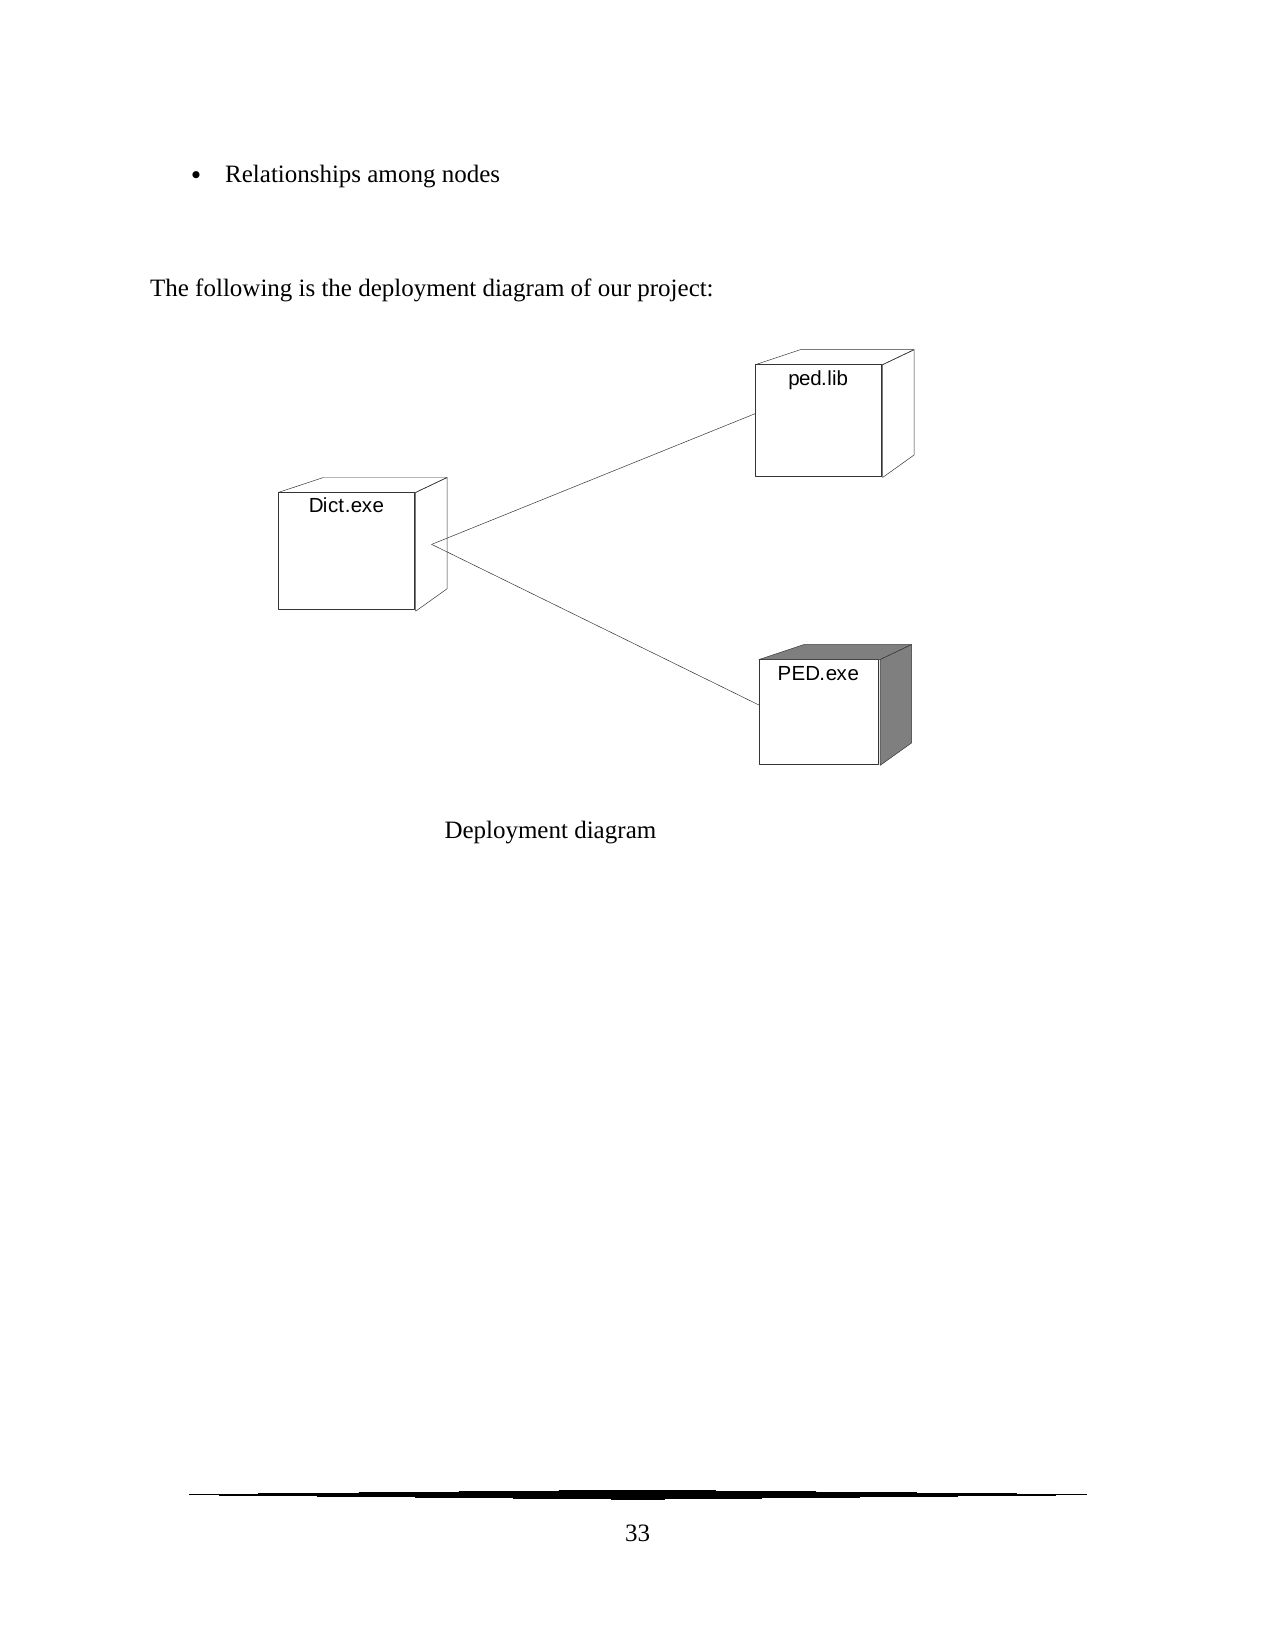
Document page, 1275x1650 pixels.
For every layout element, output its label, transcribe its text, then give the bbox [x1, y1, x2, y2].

list Relationships among nodes [192, 150, 1120, 187]
text The following is the deployment diagram of our project: [150, 273, 1125, 302]
text Deployment diagram [150, 815, 1125, 844]
